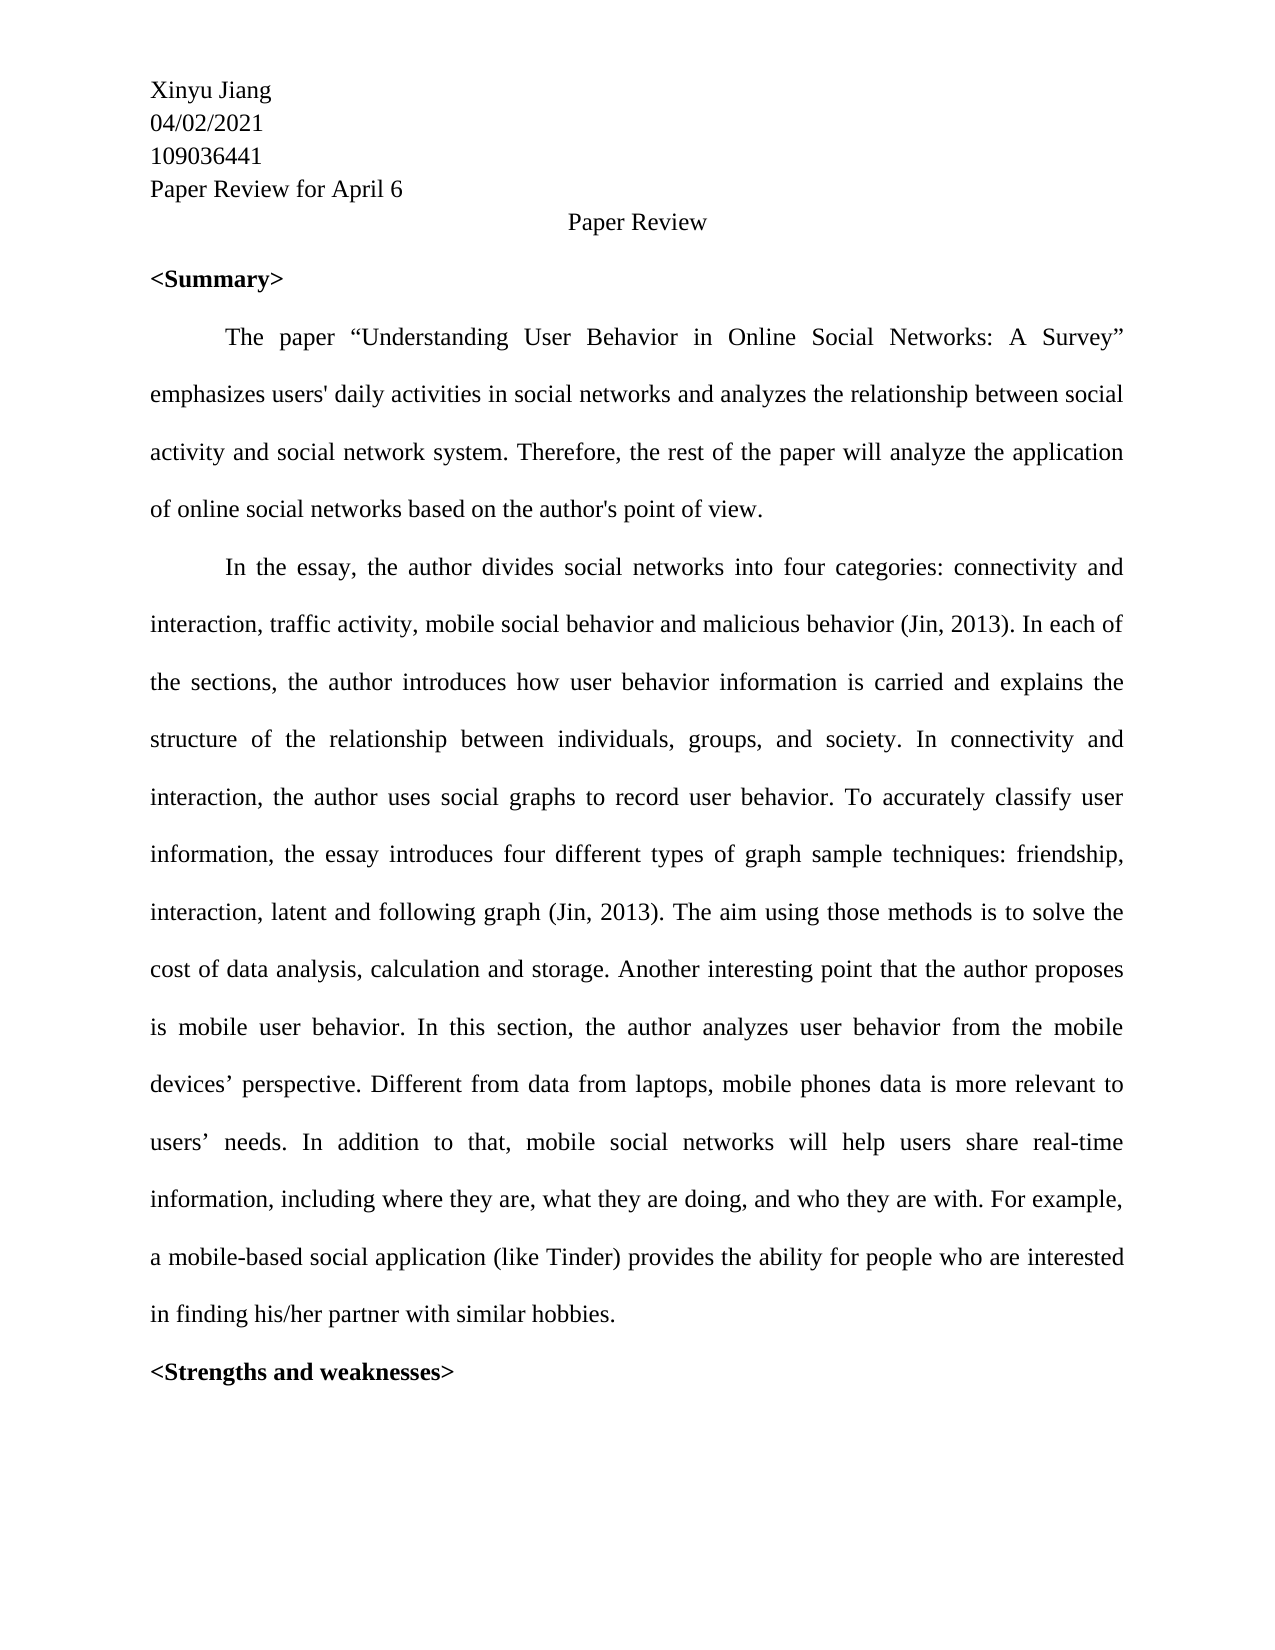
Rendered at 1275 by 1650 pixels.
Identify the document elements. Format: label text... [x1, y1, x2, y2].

text <Summary> [150, 264, 1125, 293]
text Paper Review [150, 207, 1125, 235]
text The paper “Understanding User Behavior in Online Social Networks: A Survey” emphasizes users' daily activities in social networks and analyzes the relationship between social activity and social network system. Therefore, the rest of the paper will analyze the application of online social networks based on the author's point of view. [150, 322, 1125, 523]
text In the essay, the author divides social networks into four categories: connectivity and interaction, traffic activity, mobile social behavior and malicious behavior (Jin, 2013). In each of the sections, the author introduces how user behavior information is carried and explains the structure of the relationship between individuals, groups, and society. In connectivity and interaction, the author uses social graphs to record user behavior. To accurately classify user information, the essay introduces four different types of graph sample techniques: friendship, interaction, latent and following graph (Jin, 2013). The aim using those methods is to solve the cost of data analysis, calculation and storage. Another interesting point that the author proposes is mobile user behavior. In this section, the author analyzes user behavior from the mobile devices’ perspective. Different from data from laptops, mobile phones data is more relevant to users’ needs. In addition to that, mobile social networks will help users share real-time information, including where they are, what they are doing, and who they are with. For example, a mobile-based social application (like Tinder) provides the ability for people who are interested in finding his/her partner with similar hobbies. [150, 552, 1125, 1328]
text <Strengths and weaknesses> [150, 1357, 1125, 1385]
